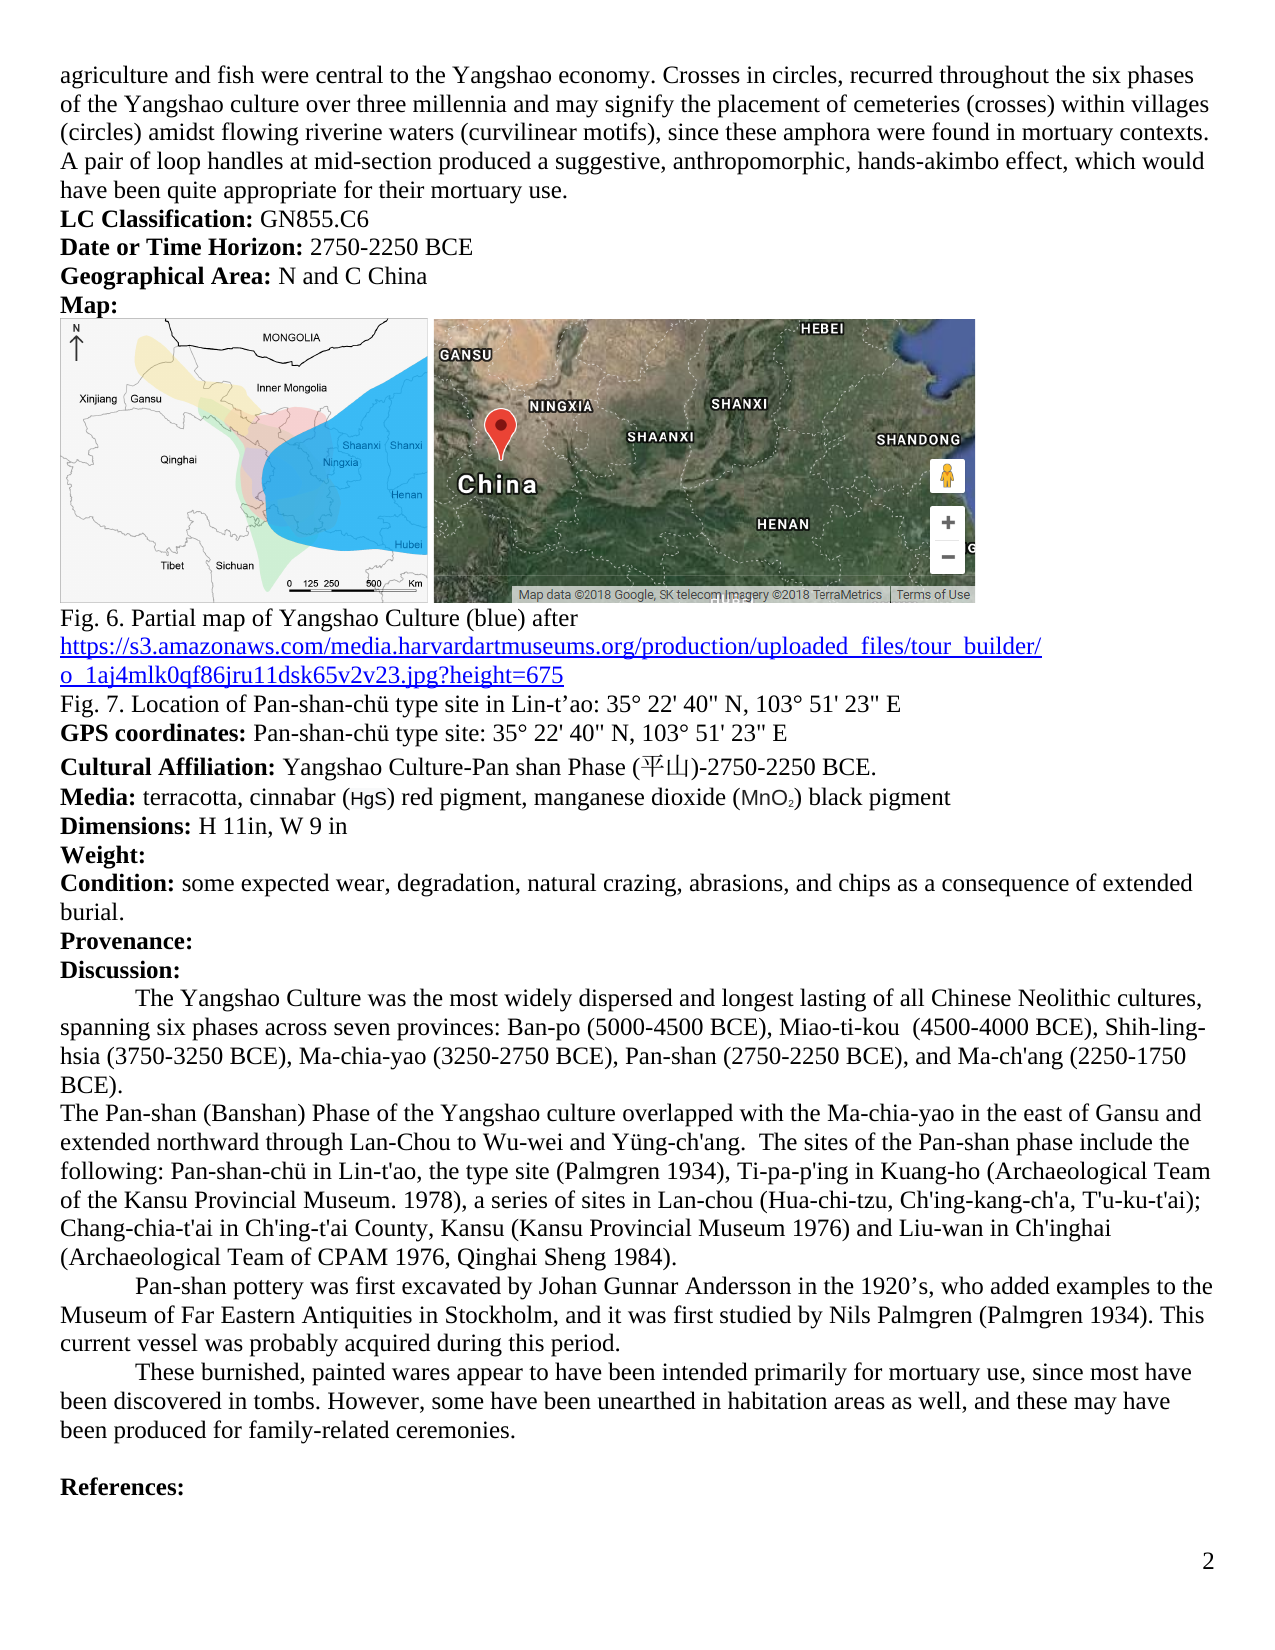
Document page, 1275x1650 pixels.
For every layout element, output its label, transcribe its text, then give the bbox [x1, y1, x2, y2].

text References: [60, 1472, 1215, 1501]
text Condition: some expected wear, degradation, natural crazing, abrasions, and chips as a consequence of extended burial. [60, 868, 1215, 926]
text Map: [60, 290, 1215, 319]
picture [60, 318, 428, 603]
text The Yangshao Culture was the most widely dispersed and longest lasting of all Chinese Neolithic cultures, spanning six phases across seven provinces: Ban-po (5000-4500 BCE), Miao-ti-kou (4500-4000 BCE), Shih-ling-hsia (3750-3250 BCE), Ma-chia-yao (3250-2750 BCE), Pan-shan (2750-2250 BCE), and Ma-ch'ang (2250-1750 BCE). [60, 983, 1215, 1098]
text Media: terracotta, cinnabar (HgS) red pigment, manganese dioxide (MnO2) black pigment [60, 782, 1215, 811]
text GPS coordinates: Pan-shan-chü type site: 35° 22' 40" N, 103° 51' 23" E [60, 718, 1215, 746]
text LC Classification: GN855.C6 [60, 204, 1215, 232]
text Fig. 6. Partial map of Yangshao Culture (blue) after https://s3.amazonaws.com/media.harvardartmuseums.org/production/uploaded_files/tour_builder/o_1aj4mlk0qf86jru11dsk65v2v23.jpg?height=675 [60, 603, 1215, 689]
text Pan-shan pottery was first excavated by Johan Gunnar Andersson in the 1920’s, who added examples to the Museum of Far Eastern Antiquities in Stockholm, and it was first studied by Nils Palmgren (Palmgren 1934). This current vessel was probably acquired during this period. [60, 1271, 1215, 1357]
text The Pan-shan (Banshan) Phase of the Yangshao culture overlapped with the Ma-chia-yao in the east of Gansu and extended northward through Lan-Chou to Wu-wei and Yüng-ch'ang. The sites of the Pan-shan phase include the following: Pan-shan-chü in Lin-t'ao, the type site (Palmgren 1934), Ti-pa-p'ing in Kuang-ho (Archaeological Team of the Kansu Provincial Museum. 1978), a series of sites in Lan-chou (Hua-chi-tzu, Ch'ing-kang-ch'a, T'u-ku-t'ai); Chang-chia-t'ai in Ch'ing-t'ai County, Kansu (Kansu Provincial Museum 1976) and Liu-wan in Ch'inghai (Archaeological Team of CPAM 1976, Qinghai Sheng 1984). [60, 1098, 1215, 1271]
text These burnished, painted wares appear to have been intended primarily for mortuary use, since most have been discovered in tombs. However, some have been unearthed in habitation areas as well, and these may have been produced for family-related ceremonies. [60, 1357, 1215, 1443]
text Date or Time Horizon: 2750-2250 BCE [60, 232, 1215, 261]
text Weight: [60, 840, 1215, 868]
text Discussion: [60, 955, 1215, 983]
text Fig. 7. Location of Pan-shan-chü type site in Lin-t’ao: 35° 22' 40" N, 103° 51' 23" E [60, 689, 1215, 718]
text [60, 60, 1215, 204]
text Geographical Area: N and C China [60, 261, 1215, 290]
text Provenance: [60, 926, 1215, 955]
text Cultural Affiliation: Yangshao Culture-Pan shan Phase (平山)-2750-2250 BCE. [60, 746, 1215, 782]
picture [433, 319, 976, 603]
text Dimensions: H 11in, W 9 in [60, 811, 1215, 840]
